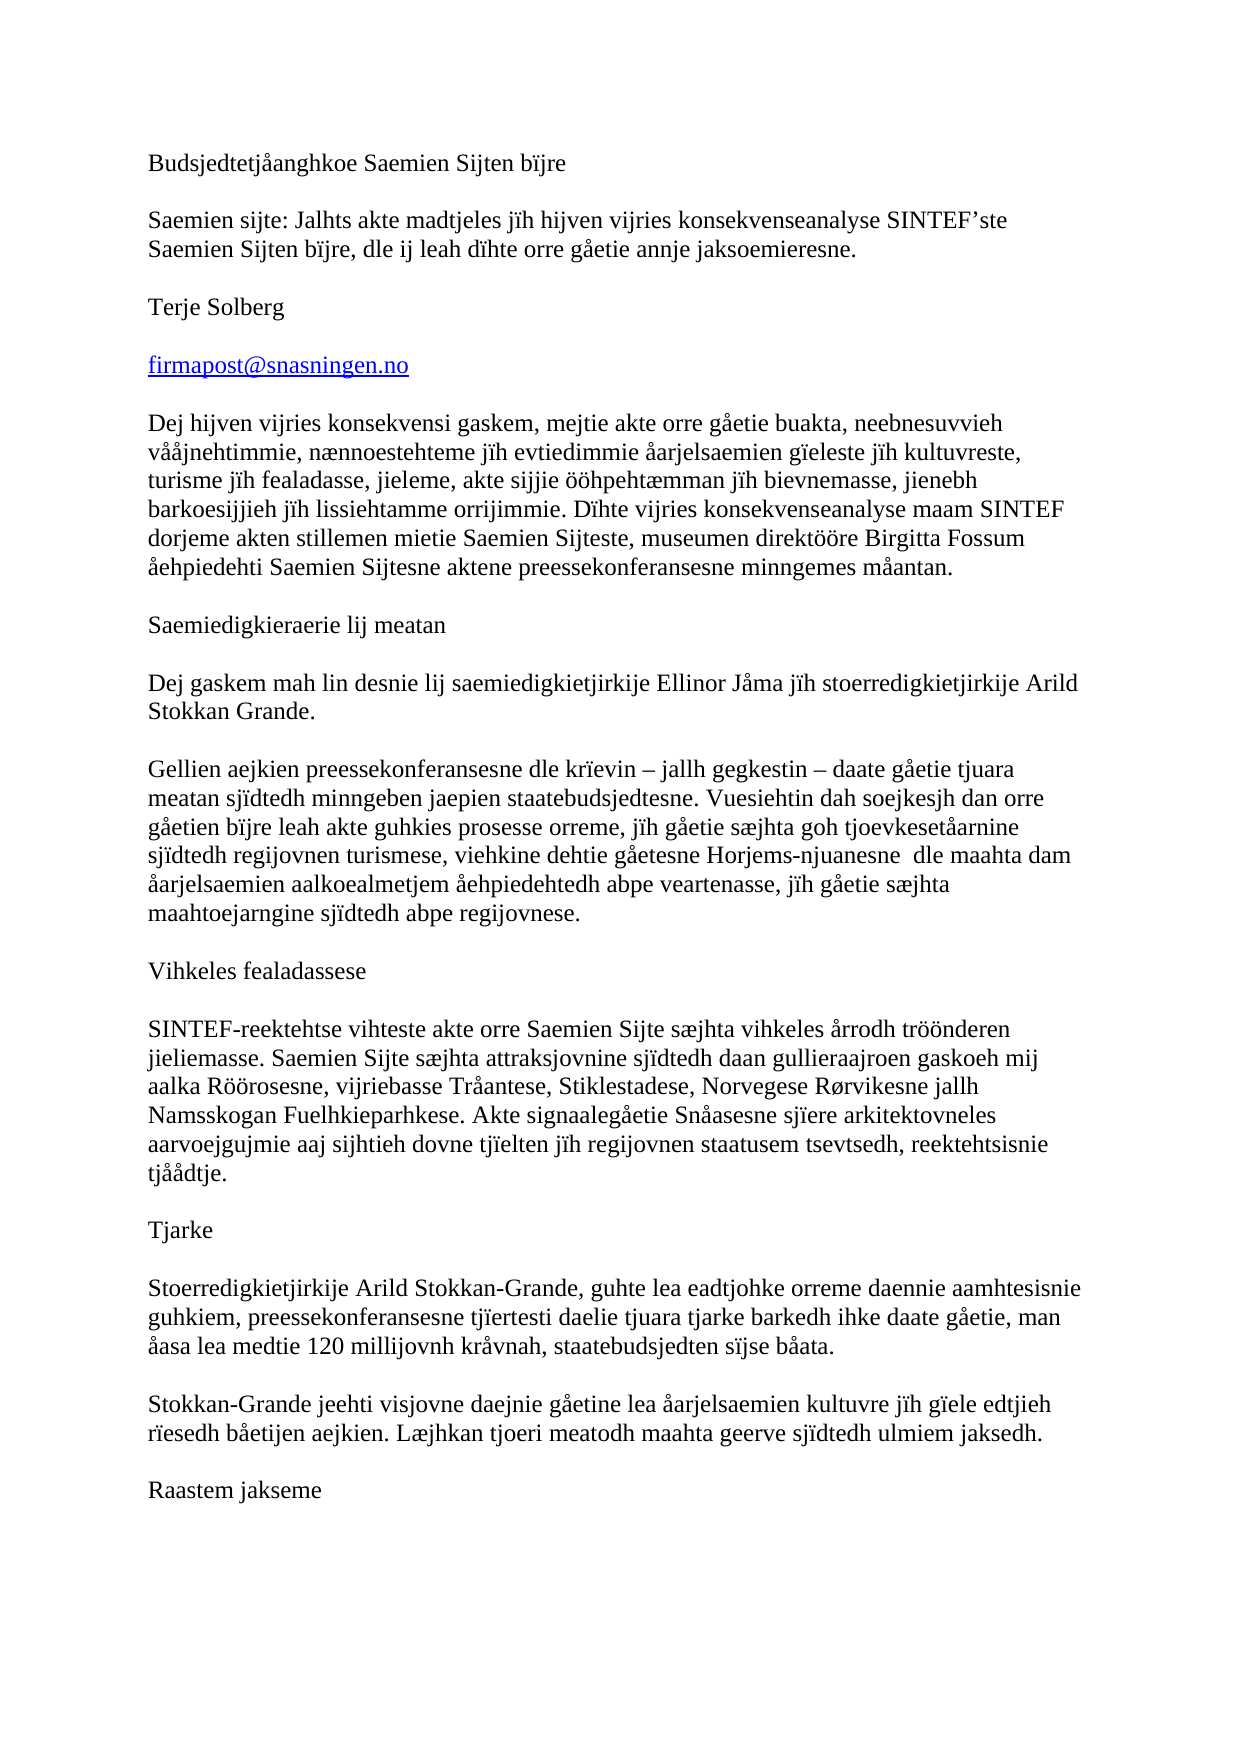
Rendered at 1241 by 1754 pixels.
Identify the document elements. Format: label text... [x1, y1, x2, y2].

text firmapost@snasningen.no [148, 350, 1093, 379]
text Stoerredigkietjirkije Arild Stokkan-Grande, guhte lea eadtjohke orreme daennie aamhtesisnie guhkiem, preessekonferansesne tjïertesti daelie tjuara tjarke barkedh ihke daate gåetie, man åasa lea medtie 120 millijovnh kråvnah, staatebudsjedten sïjse båata. [148, 1273, 1093, 1360]
text Saemiedigkieraerie lij meatan [148, 610, 1093, 638]
text Budsjedtetjåanghkoe Saemien Sijten bïjre [148, 148, 1093, 176]
text Tjarke [148, 1216, 1093, 1244]
text Gellien aejkien preessekonferansesne dle krïevin – jallh gegkestin – daate gåetie tjuara meatan sjïdtedh minngeben jaepien staatebudsjedtesne. Vuesiehtin dah soejkesjh dan orre gåetien bïjre leah akte guhkies prosesse orreme, jïh gåetie sæjhta goh tjoevkesetåarnine sjïdtedh regijovnen turismese, viehkine dehtie gåetesne Horjems-njuanesne dle maahta dam åarjelsaemien aalkoealmetjem åehpiedehtedh abpe veartenasse, jïh gåetie sæjhta maahtoejarngine sjïdtedh abpe regijovnese. [148, 754, 1093, 927]
text Terje Solberg [148, 292, 1093, 321]
text SINTEF-reektehtse vihteste akte orre Saemien Sijte sæjhta vihkeles årrodh tröönderen jieliemasse. Saemien Sijte sæjhta attraksjovnine sjïdtedh daan gullieraajroen gaskoeh mij aalka Röörosesne, vijriebasse Tråantese, Stiklestadese, Norvegese Rørvikesne jallh Namsskogan Fuelhkieparhkese. Akte signaalegåetie Snåasesne sjïere arkitektovneles aarvoejgujmie aaj sijhtieh dovne tjïelten jïh regijovnen staatusem tsevtsedh, reektehtsisnie tjåådtje. [148, 1014, 1093, 1186]
text Dej hijven vijries konsekvensi gaskem, mejtie akte orre gåetie buakta, neebnesuvvieh vååjnehtimmie, nænnoestehteme jïh evtiedimmie åarjelsaemien gïeleste jïh kultuvreste, turisme jïh fealadasse, jieleme, akte sijjie ööhpehtæmman jïh bievnemasse, jienebh barkoesijjieh jïh lissiehtamme orrijimmie. Dïhte vijries konsekvenseanalyse maam SINTEF dorjeme akten stillemen mietie Saemien Sijteste, museumen direktööre Birgitta Fossum åehpiedehti Saemien Sijtesne aktene preessekonferansesne minngemes måantan. [148, 408, 1093, 581]
text Stokkan-Grande jeehti visjovne daejnie gåetine lea åarjelsaemien kultuvre jïh gïele edtjieh rïesedh båetijen aejkien. Læjhkan tjoeri meatodh maahta geerve sjïdtedh ulmiem jaksedh. [148, 1389, 1093, 1446]
text Raastem jakseme [148, 1476, 1093, 1504]
text Dej gaskem mah lin desnie lij saemiedigkietjirkije Ellinor Jåma jïh stoerredigkietjirkije Arild Stokkan Grande. [148, 668, 1093, 725]
text Saemien sijte: Jalhts akte madtjeles jïh hijven vijries konsekvenseanalyse SINTEF’ste Saemien Sijten bïjre, dle ij leah dïhte orre gåetie annje jaksoemieresne. [148, 206, 1093, 263]
text Vihkeles fealadassese [148, 956, 1093, 985]
